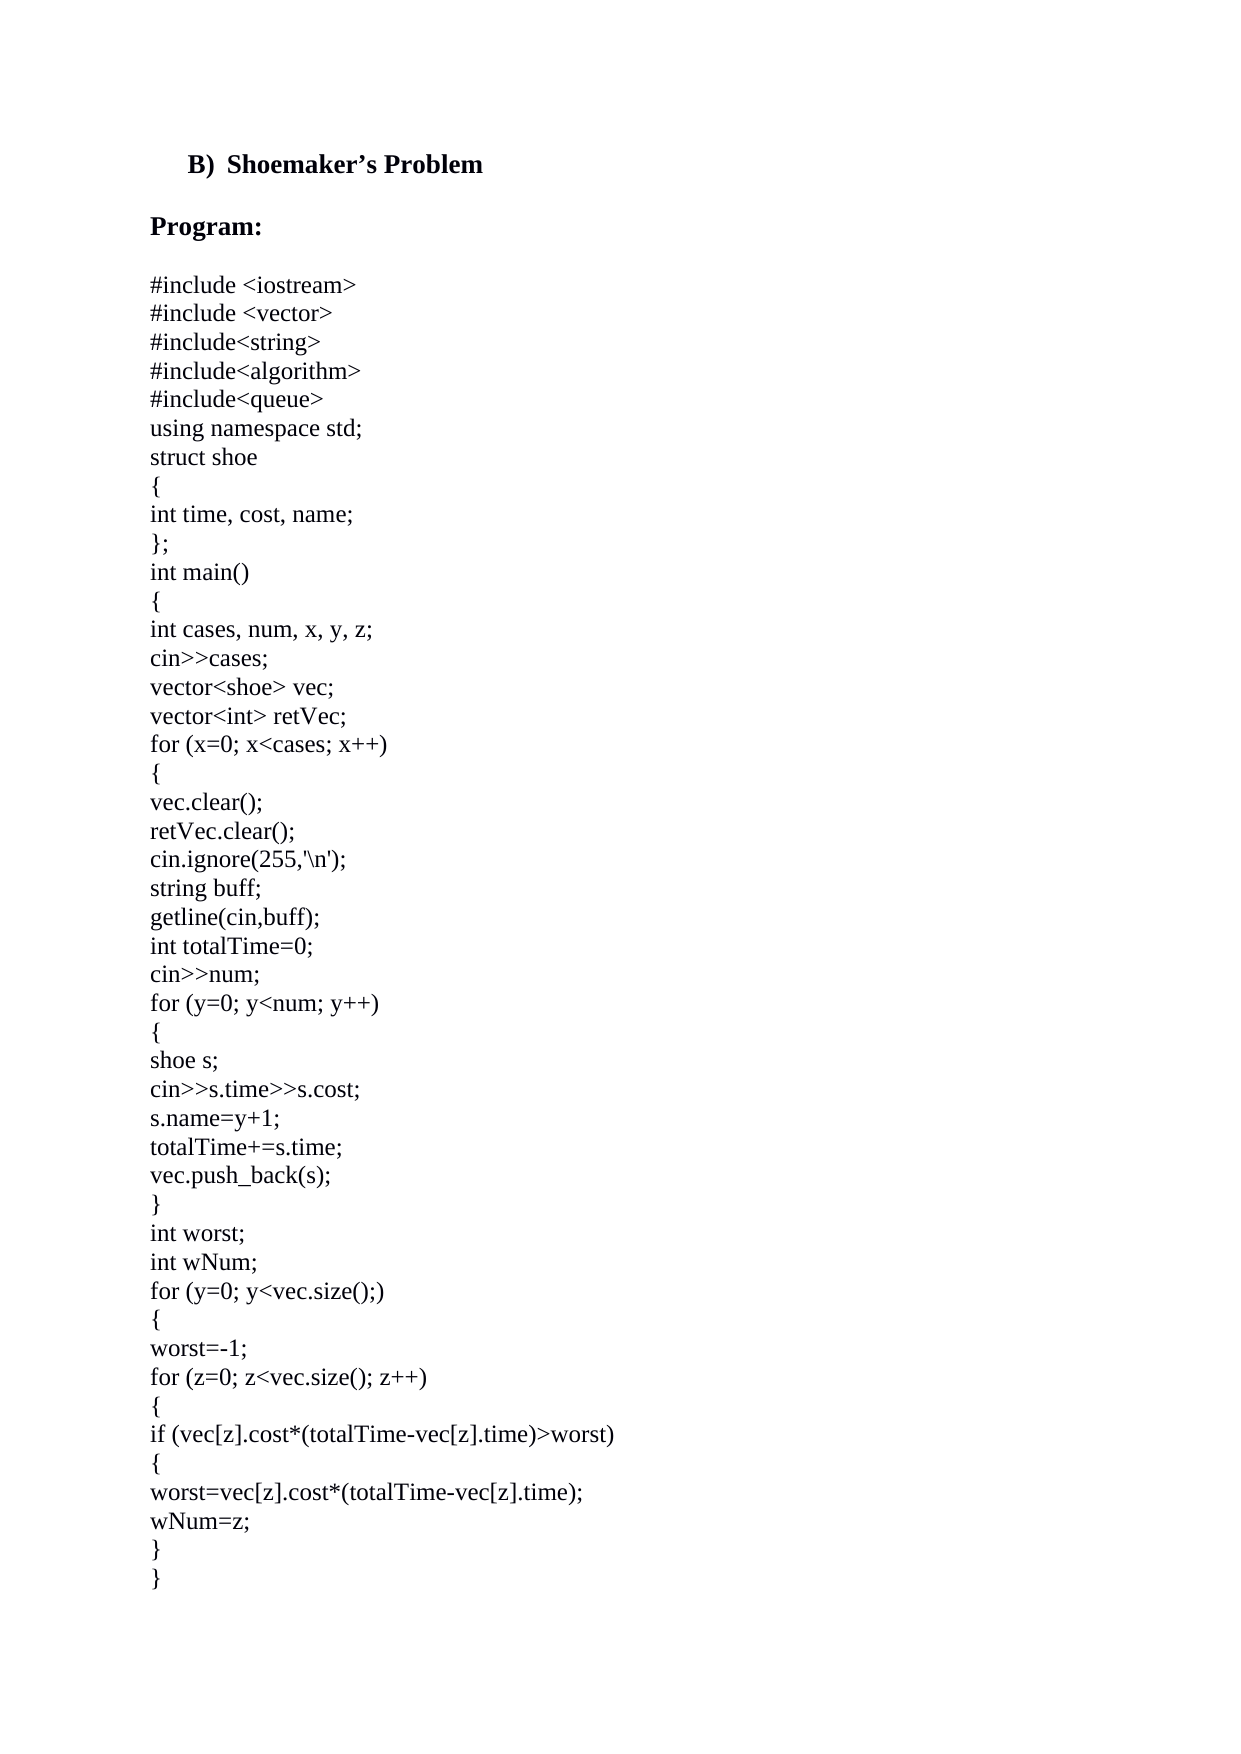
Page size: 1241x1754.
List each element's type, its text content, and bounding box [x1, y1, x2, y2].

text vec.clear(); retVec.clear(); cin.ignore(255,'\n'); string buff; getline(cin,buff); int totalTime=0; cin>>num; [150, 787, 346, 988]
list Shoemaker’s Problem Program: [150, 148, 490, 241]
text { [150, 1304, 1098, 1333]
text { [150, 586, 1098, 614]
text for (x=0; x<cases; x++) [150, 729, 1098, 758]
text for (y=0; y<vec.size();) [150, 1276, 1098, 1304]
text for (z=0; z<vec.size(); z++) [150, 1362, 1098, 1391]
text { [150, 758, 1098, 787]
text int cases, num, x, y, z; cin>>cases; vector<shoe> vec; vector<int> retVec; [150, 614, 374, 729]
text } [150, 1189, 1098, 1218]
text } [150, 1534, 1098, 1563]
text #include <vector> #include<string> #include<algorithm> #include<queue> using namespace std; struct shoe [150, 298, 364, 471]
text #include <iostream> [150, 273, 1098, 298]
text }; [150, 528, 1098, 557]
text { [150, 1017, 1098, 1046]
text int worst; int wNum; [150, 1218, 259, 1276]
text } [150, 1563, 1098, 1592]
text worst=-1; [150, 1333, 1098, 1362]
text int main() [150, 557, 1098, 586]
text int time, cost, name; [150, 499, 1098, 528]
text { [150, 471, 1098, 499]
text for (y=0; y<num; y++) [150, 988, 1098, 1017]
text { [150, 1448, 1098, 1477]
text worst=vec[z].cost*(totalTime-vec[z].time); wNum=z; [150, 1477, 585, 1534]
text if (vec[z].cost*(totalTime-vec[z].time)>worst) [150, 1419, 1098, 1448]
text { [150, 1391, 1098, 1419]
text shoe s; cin>>s.time>>s.cost; s.name=y+1; totalTime+=s.time; vec.push_back(s); [150, 1046, 362, 1189]
